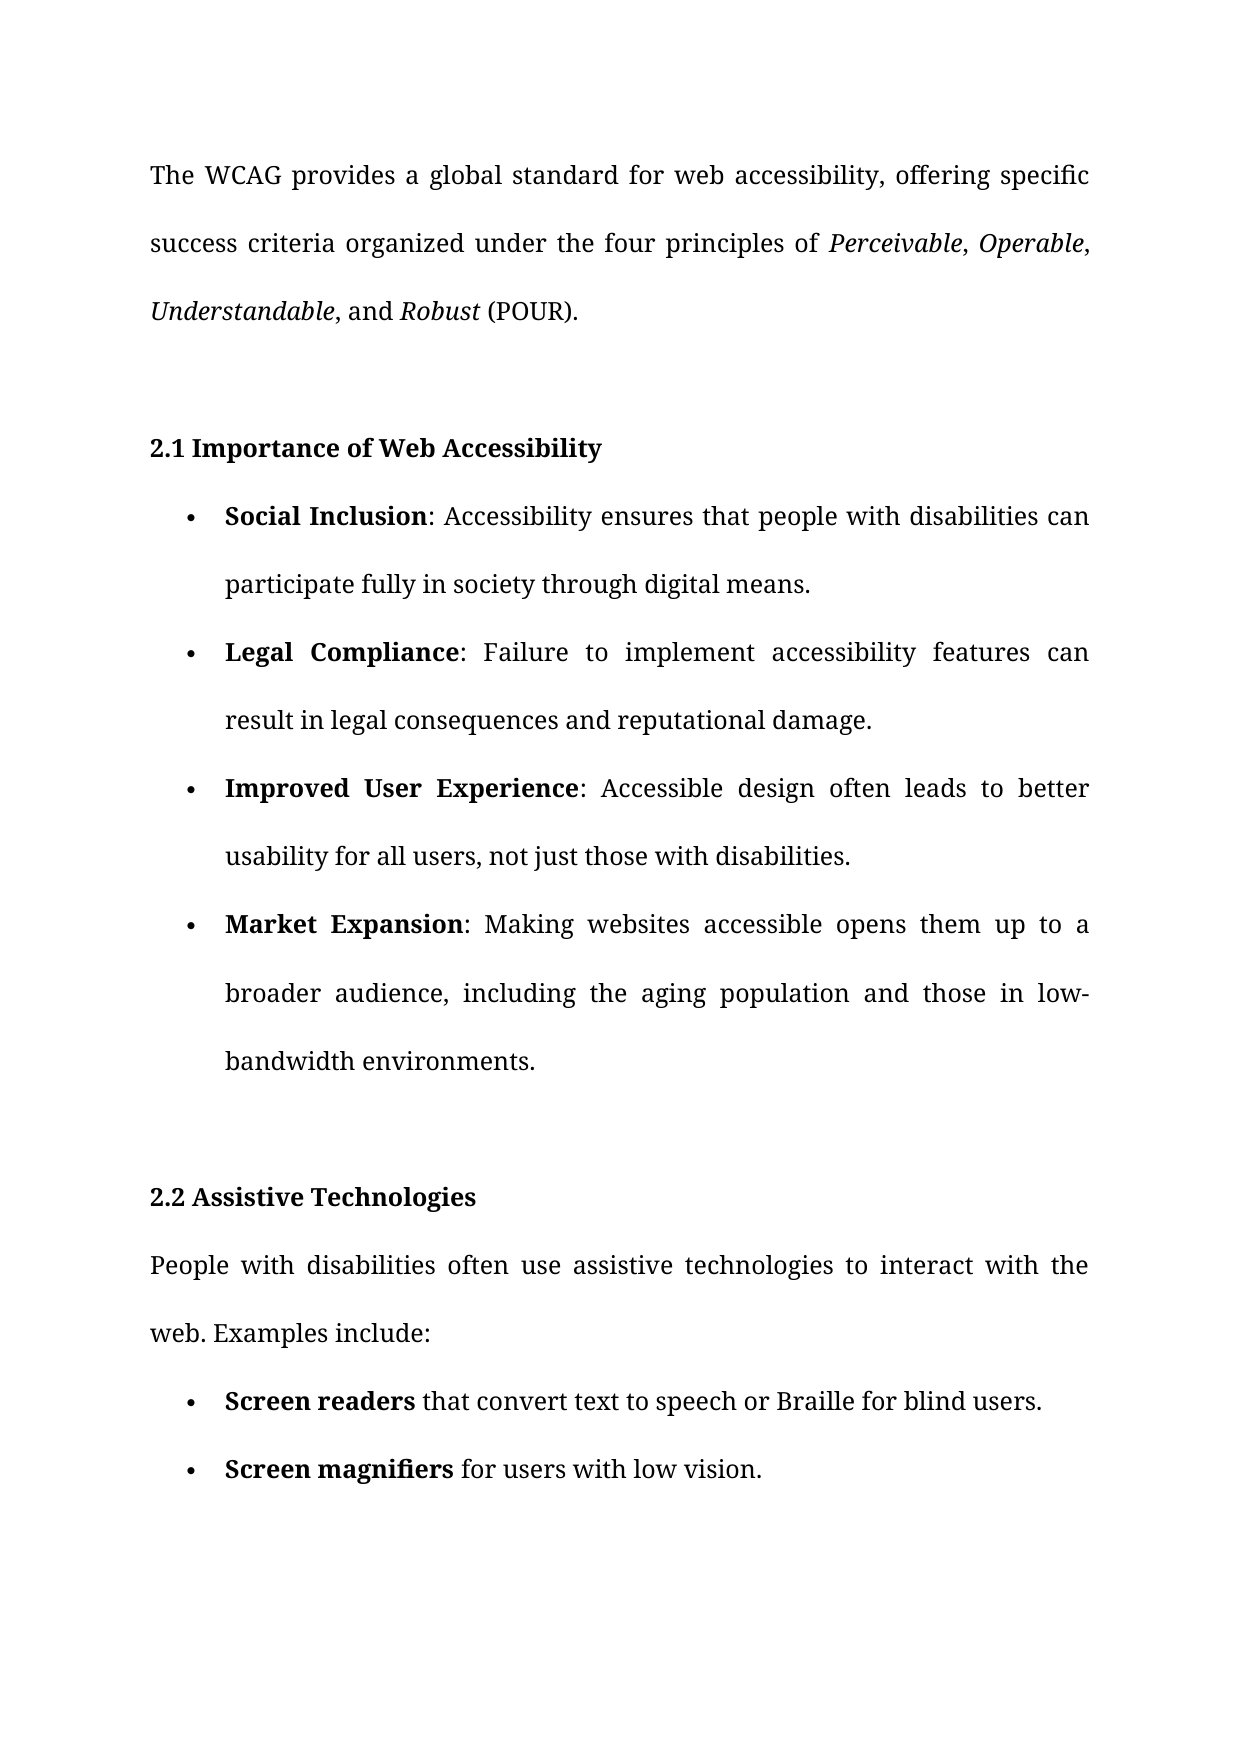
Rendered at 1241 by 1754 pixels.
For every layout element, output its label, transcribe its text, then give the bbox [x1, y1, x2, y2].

list Improved User Experience: Accessible design often leads to better usability for all users, not just those with disabilities. [187, 771, 1090, 873]
list Social Inclusion: Accessibility ensures that people with disabilities can participate fully in society through digital means. [187, 498, 1090, 601]
list Screen magnifiers for users with low vision. [187, 1452, 1090, 1486]
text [150, 158, 1090, 328]
text 2.2 Assistive Technologies [150, 1180, 1090, 1214]
list Screen readers that convert text to speech or Braille for blind users. [187, 1384, 1090, 1418]
list Market Expansion: Making websites accessible opens them up to a broader audience, including the aging population and those in low-bandwidth environments. [187, 907, 1090, 1077]
text 2.1 Importance of Web Accessibility [150, 430, 1090, 464]
text People with disabilities often use assistive technologies to interact with the web. Examples include: [150, 1248, 1090, 1350]
list Legal Compliance: Failure to implement accessibility features can result in legal consequences and reputational damage. [187, 635, 1090, 737]
